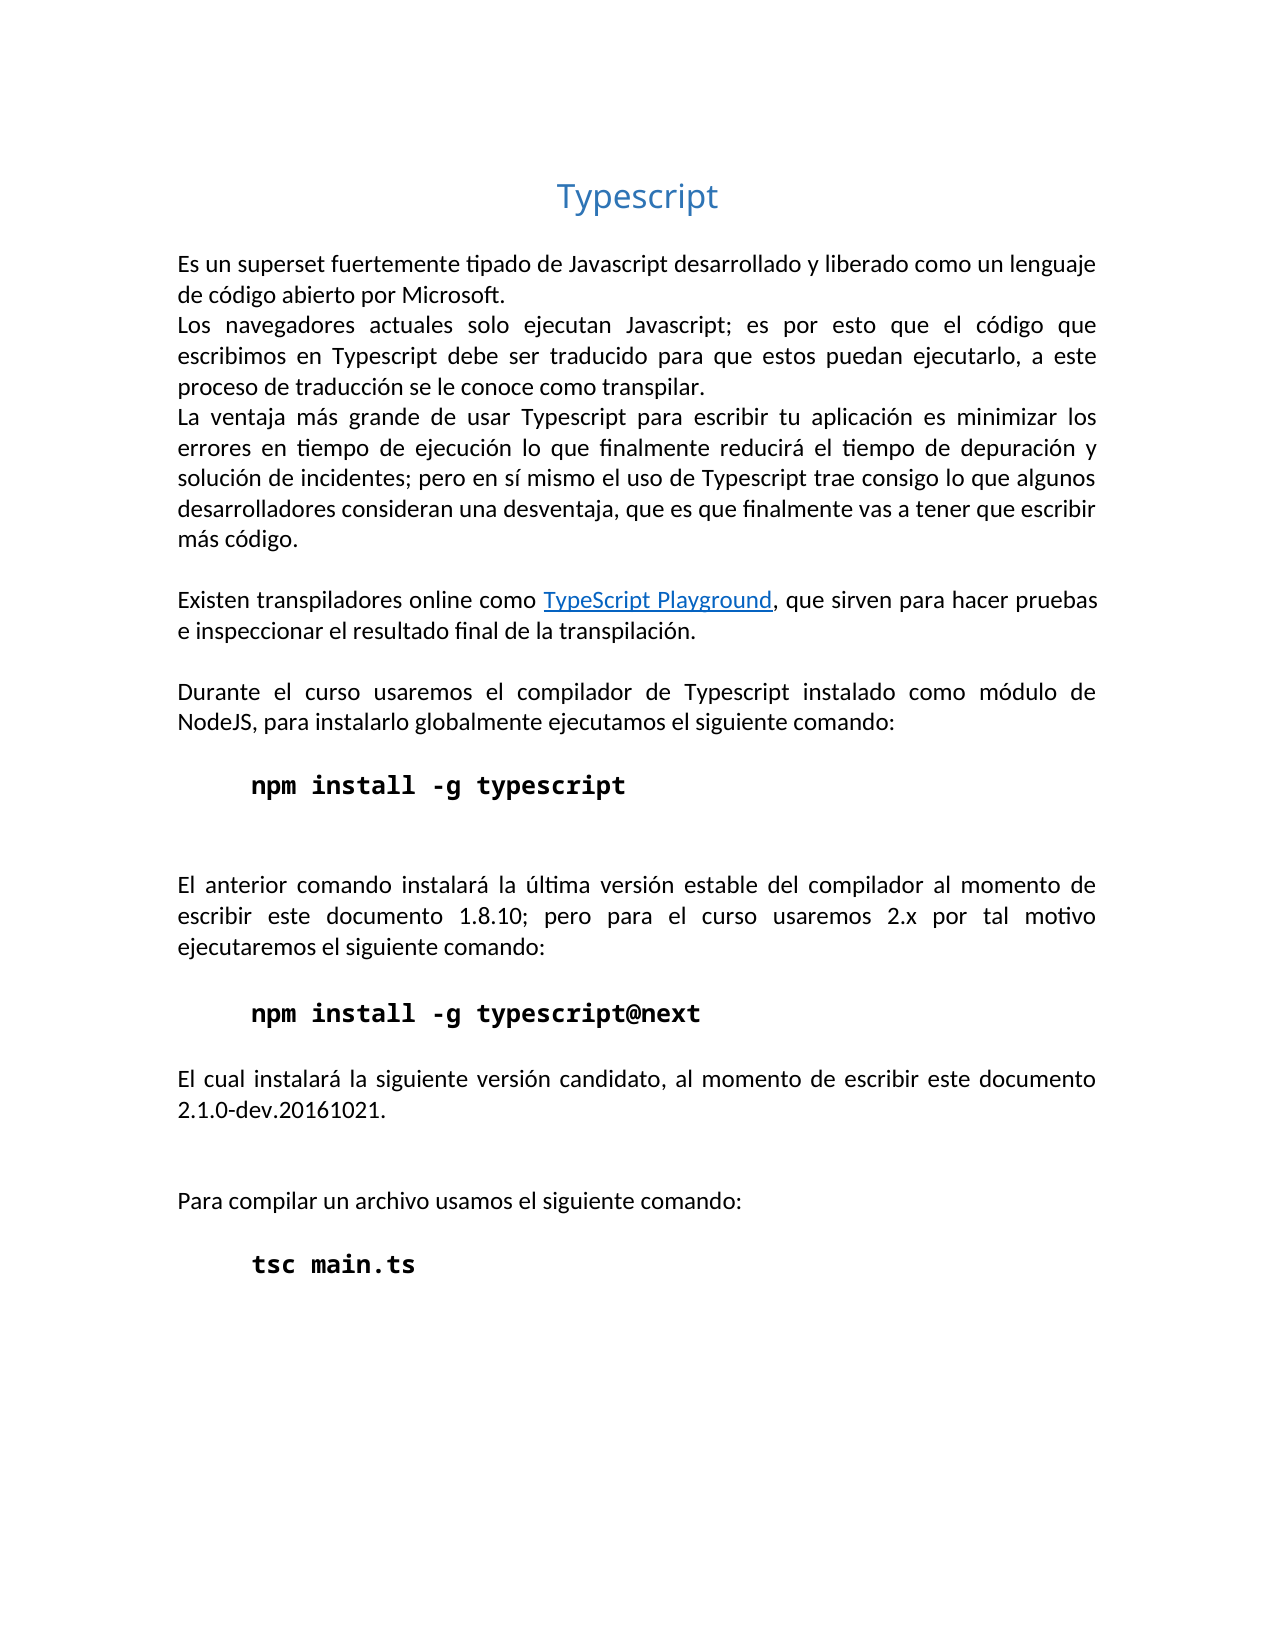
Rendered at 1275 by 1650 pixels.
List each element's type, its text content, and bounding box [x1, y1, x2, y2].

text El anterior comando instalará la última versión estable del compilador al momento de escribir este documento 1.8.10; pero para el curso usaremos 2.x por tal motivo ejecutaremos el siguiente comando: [177, 869, 1098, 961]
text npm install -g typescript [251, 767, 1098, 801]
text Durante el curso usaremos el compilador de Typescript instalado como módulo de NodeJS, para instalarlo globalmente ejecutamos el siguiente comando: [177, 676, 1098, 737]
text tsc main.ts [251, 1246, 1098, 1281]
text Es un superset fuertemente tipado de Javascript desarrollado y liberado como un lenguaje de código abierto por Microsoft. [177, 248, 1098, 309]
text La ventaja más grande de usar Typescript para escribir tu aplicación es minimizar los errores en tiempo de ejecución lo que finalmente reducirá el tiempo de depuración y solución de incidentes; pero en sí mismo el uso de Typescript trae consigo lo que algunos desarrolladores consideran una desventaja, que es que finalmente vas a tener que escribir más código. [177, 401, 1098, 554]
text npm install -g typescript@next [177, 995, 1098, 1029]
text El cual instalará la siguiente versión candidato, al momento de escribir este documento 2.1.0-dev.20161021. [177, 1063, 1098, 1124]
text Los navegadores actuales solo ejecutan Javascript; es por esto que el código que escribimos en Typescript debe ser traducido para que estos puedan ejecutarlo, a este proceso de traducción se le conoce como transpilar. [177, 309, 1098, 401]
subtitle Typescript [177, 173, 1098, 218]
text Para compilar un archivo usamos el siguiente comando: [177, 1185, 1098, 1216]
text Existen transpiladores online como TypeScript Playground, que sirven para hacer pruebas e inspeccionar el resultado final de la transpilación. [177, 584, 1098, 645]
